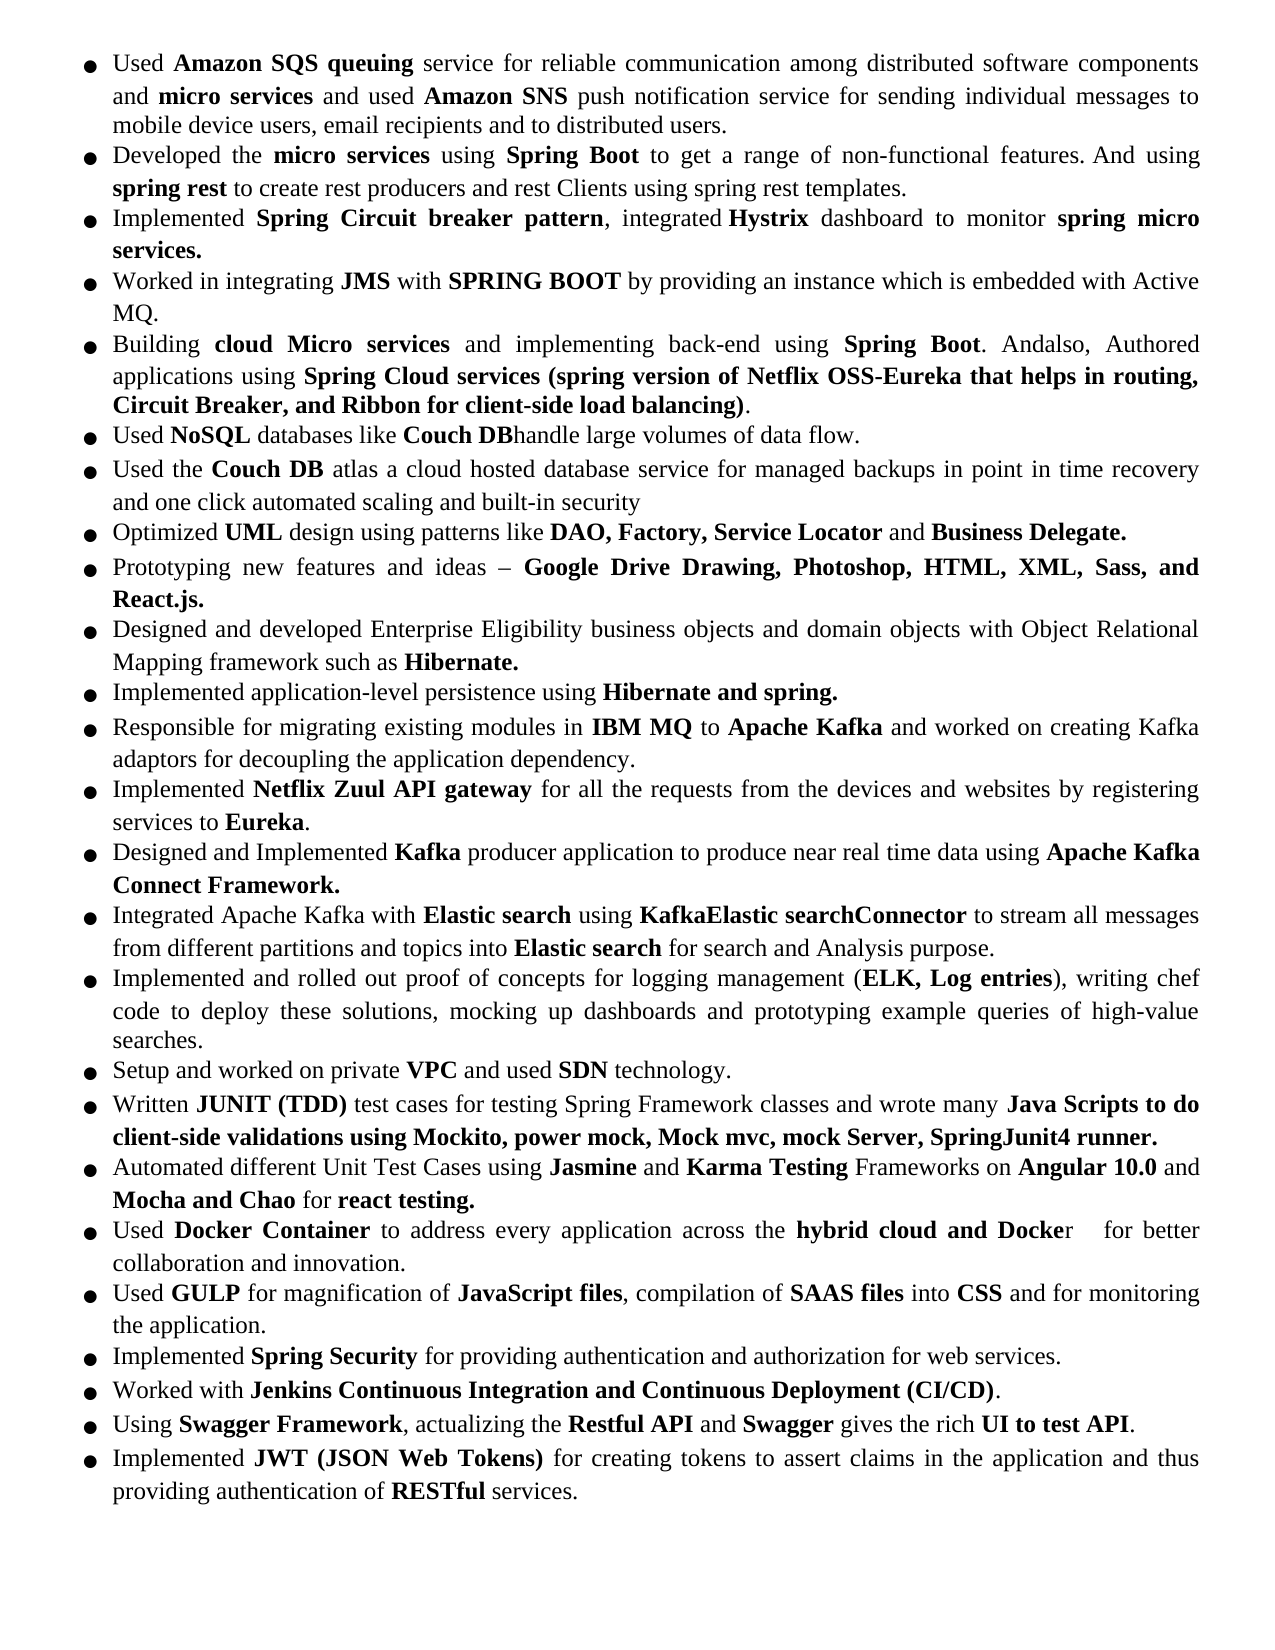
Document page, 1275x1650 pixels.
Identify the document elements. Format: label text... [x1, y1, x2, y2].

list Designed and developed Enterprise Eligibility business objects and domain objects with Object Relational Mapping framework such as Hibernate. [83, 613, 1200, 676]
list Optimized UML design using patterns like DAO, Factory, Service Locator and Business Delegate. [83, 516, 1200, 550]
list Using Swagger Framework, actualizing the Restful API and Swagger gives the rich UI to test API. [83, 1408, 1200, 1442]
list Implemented Spring Security for providing authentication and authorization for web services. [83, 1339, 1200, 1373]
list Developed the micro services using Spring Boot to get a range of non-functional features. And using spring rest to create rest producers and rest Clients using spring rest templates. [83, 138, 1200, 201]
list Used GULP for magnification of JavaScript files, compilation of SAAS files into CSS and for monitoring the application. [83, 1276, 1200, 1339]
list Implemented application-level persistence using Hibernate and spring. [83, 676, 1200, 710]
list Designed and Implemented Kafka producer application to produce near real time data using Apache Kafka Connect Framework. [83, 836, 1200, 899]
list Used Amazon SQS queuing service for reliable communication among distributed software components and micro services and used Amazon SNS push notification service for sending individual messages to mobile device users, email recipients and to distributed users. [83, 47, 1200, 138]
list Automated different Unit Test Cases using Jasmine and Karma Testing Frameworks on Angular 10.0 and Mocha and Chao for react testing. [83, 1151, 1200, 1213]
list Implemented JWT (JSON Web Tokens) for creating tokens to assert claims in the application and thus providing authentication of RESTful services. [83, 1442, 1200, 1505]
list Building cloud Micro services and implementing back-end using Spring Boot. Andalso, Authored applications using Spring Cloud services (spring version of Netflix OSS-Eureka that helps in routing, Circuit Breaker, and Ribbon for client-side load balancing). [83, 327, 1200, 419]
list Used NoSQL databases like Couch DBhandle large volumes of data flow. [83, 419, 1200, 453]
list Worked with Jenkins Continuous Integration and Continuous Deployment (CI/CD). [83, 1373, 1200, 1408]
list Integrated Apache Kafka with Elastic search using KafkaElastic searchConnector to stream all messages from different partitions and topics into Elastic search for search and Analysis purpose. [83, 899, 1200, 962]
list Worked in integrating JMS with SPRING BOOT by providing an instance which is embedded with Active MQ. [83, 264, 1200, 327]
list Used Docker Container to address every application across the hybrid cloud and Docker for better collaboration and innovation. [83, 1213, 1200, 1276]
list Responsible for migrating existing modules in IBM MQ to Apache Kafka and worked on creating Kafka adaptors for decoupling the application dependency. [83, 710, 1200, 773]
list Setup and worked on private VPC and used SDN technology. [83, 1053, 1200, 1088]
list Implemented Netflix Zuul API gateway for all the requests from the devices and websites by registering services to Eureka. [83, 773, 1200, 836]
list Prototyping new features and ideas – Google Drive Drawing, Photoshop, HTML, XML, Sass, and React.js. [83, 550, 1200, 613]
list Used the Couch DB atlas a cloud hosted database service for managed backups in point in time recovery and one click automated scaling and built-in security [83, 453, 1200, 516]
list Implemented Spring Circuit breaker pattern, integrated Hystrix dashboard to monitor spring micro services. [83, 201, 1200, 264]
list Written JUNIT (TDD) test cases for testing Spring Framework classes and wrote many Java Scripts to do client-side validations using Mockito, power mock, Mock mvc, mock Server, SpringJunit4 runner. [83, 1088, 1200, 1151]
list Implemented and rolled out proof of concepts for logging management (ELK, Log entries), writing chef code to deploy these solutions, mocking up dashboards and prototyping example queries of high-value searches. [83, 962, 1200, 1053]
